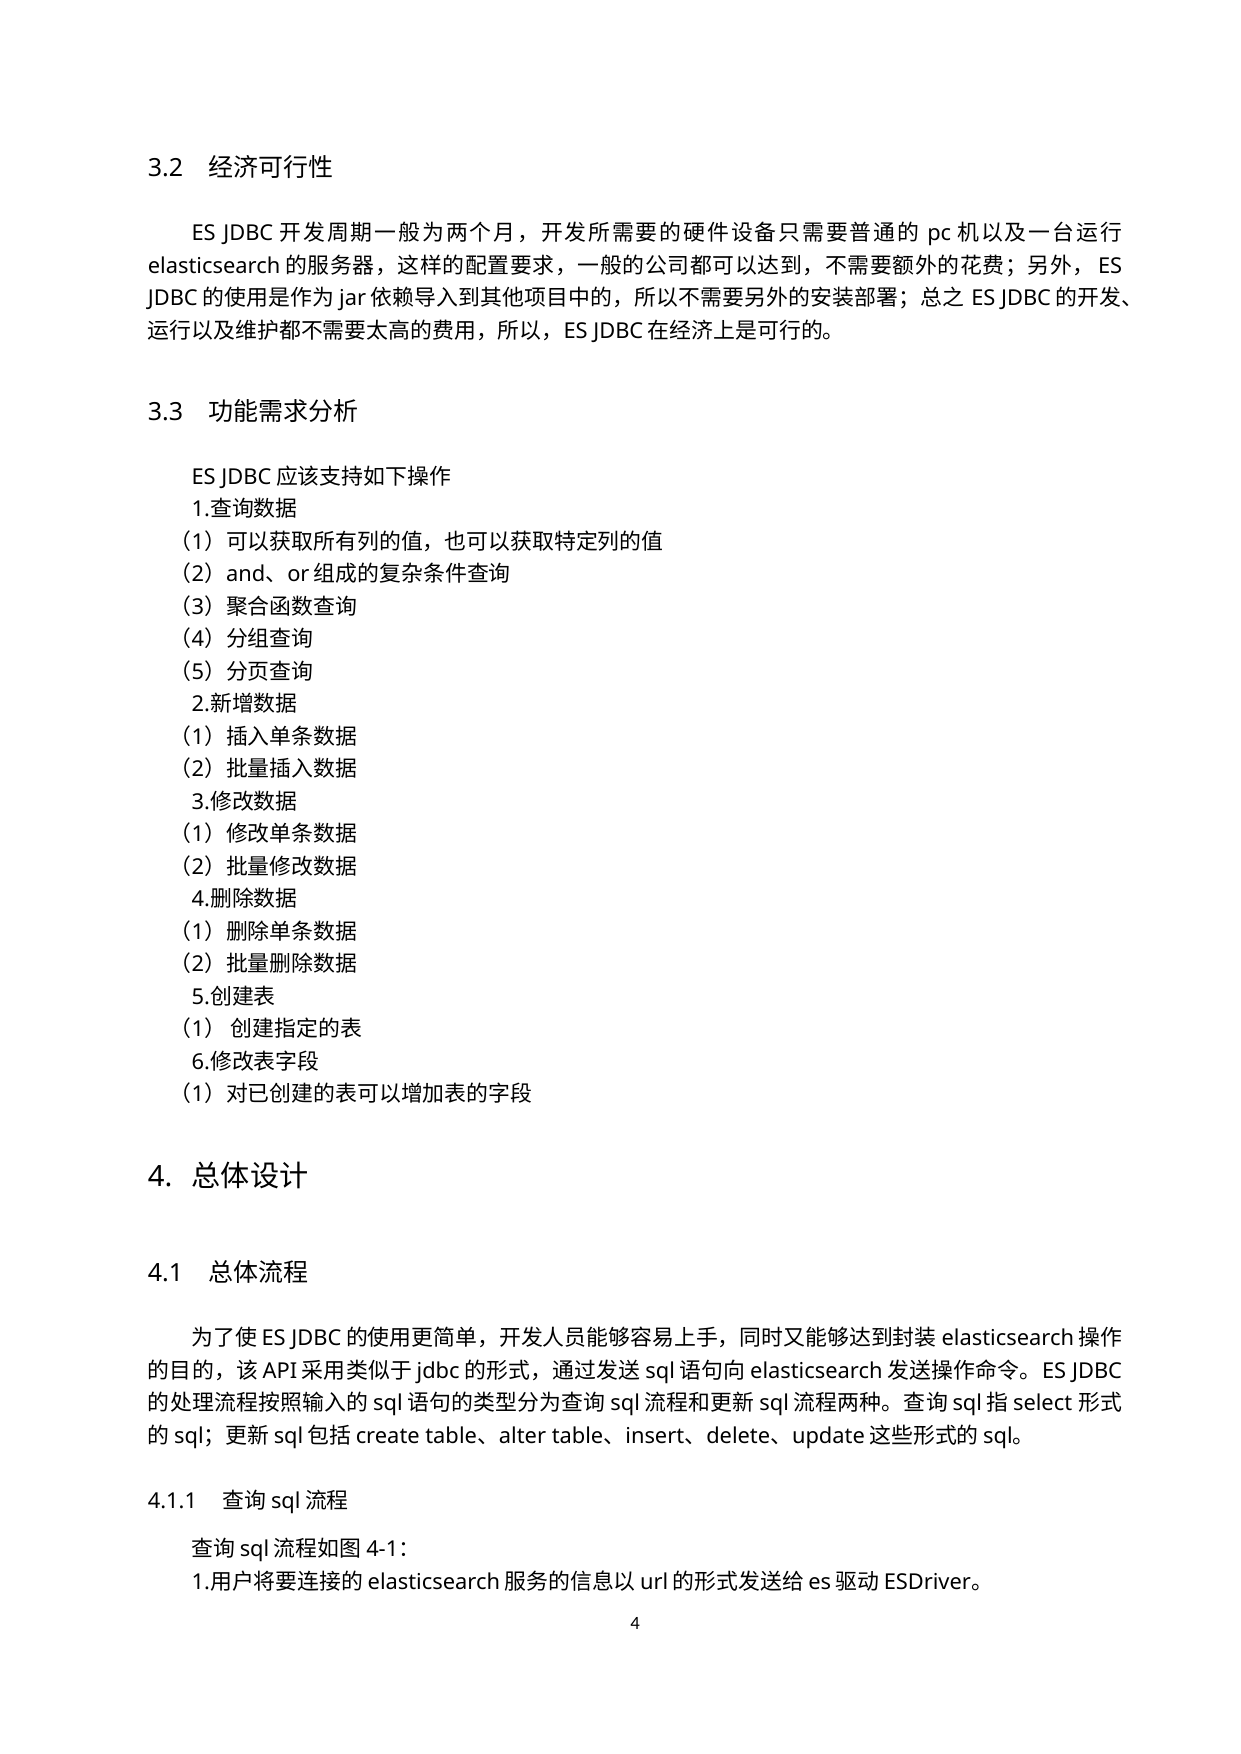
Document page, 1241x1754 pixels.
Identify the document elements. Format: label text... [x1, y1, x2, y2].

text 5.创建表 [148, 978, 1122, 1011]
text 为了使ES JDBC的使用更简单，开发人员能够容易上手，同时又能够达到封装elasticsearch操作的目的，该API采用类似于jdbc的形式，通过发送sql语句向elasticsearch发送操作命令。ES JDBC的处理流程按照输入的sql语句的类型分为查询sql流程和更新sql流程两种。查询sql指select 形式的sql；更新sql包括create table、alter table、insert、delete、update这些形式的sql。 [148, 1320, 1122, 1450]
text 1.查询数据 [148, 491, 1122, 523]
subtitle 功能需求分析 [148, 377, 1122, 442]
subtitle 总体流程 [148, 1238, 1122, 1303]
subtitle 总体设计 [148, 1141, 1122, 1206]
text （1）插入单条数据 [148, 718, 1122, 751]
text （1）可以获取所有列的值，也可以获取特定列的值 [148, 523, 1122, 556]
text 6.修改表字段 [148, 1043, 1122, 1076]
text （2）批量插入数据 [148, 751, 1122, 783]
text （4）分组查询 [148, 621, 1122, 653]
text （2）批量删除数据 [148, 946, 1122, 978]
text ES JDBC应该支持如下操作 [148, 458, 1122, 491]
text 4.删除数据 [148, 881, 1122, 913]
subtitle 经济可行性 [148, 133, 1122, 198]
text （1） 创建指定的表 [148, 1011, 1122, 1043]
text （5）分页查询 [148, 653, 1122, 686]
text ES JDBC开发周期一般为两个月，开发所需要的硬件设备只需要普通的pc机以及一台运行elasticsearch的服务器，这样的配置要求，一般的公司都可以达到，不需要额外的花费；另外，ES JDBC的使用是作为jar依赖导入到其他项目中的，所以不需要另外的安装部署；总之ES JDBC的开发、运行以及维护都不需要太高的费用，所以，ES JDBC在经济上是可行的。 [148, 215, 1122, 345]
text （3）聚合函数查询 [148, 588, 1122, 621]
text （1）对已创建的表可以增加表的字段 [148, 1076, 1122, 1108]
text （1）删除单条数据 [148, 913, 1122, 946]
text 2.新增数据 [148, 686, 1122, 718]
text （1）修改单条数据 [148, 816, 1122, 848]
list （2）and、or组成的复杂条件查询 [169, 556, 1122, 588]
text 3.修改数据 [148, 783, 1122, 816]
text 查询sql流程如图 4-1： [148, 1531, 1122, 1563]
text 1.用户将要连接的elasticsearch服务的信息以url的形式发送给es驱动ESDriver。 [148, 1563, 1122, 1596]
text （2）批量修改数据 [148, 848, 1122, 881]
subtitle 查询sql流程 [148, 1482, 1122, 1515]
